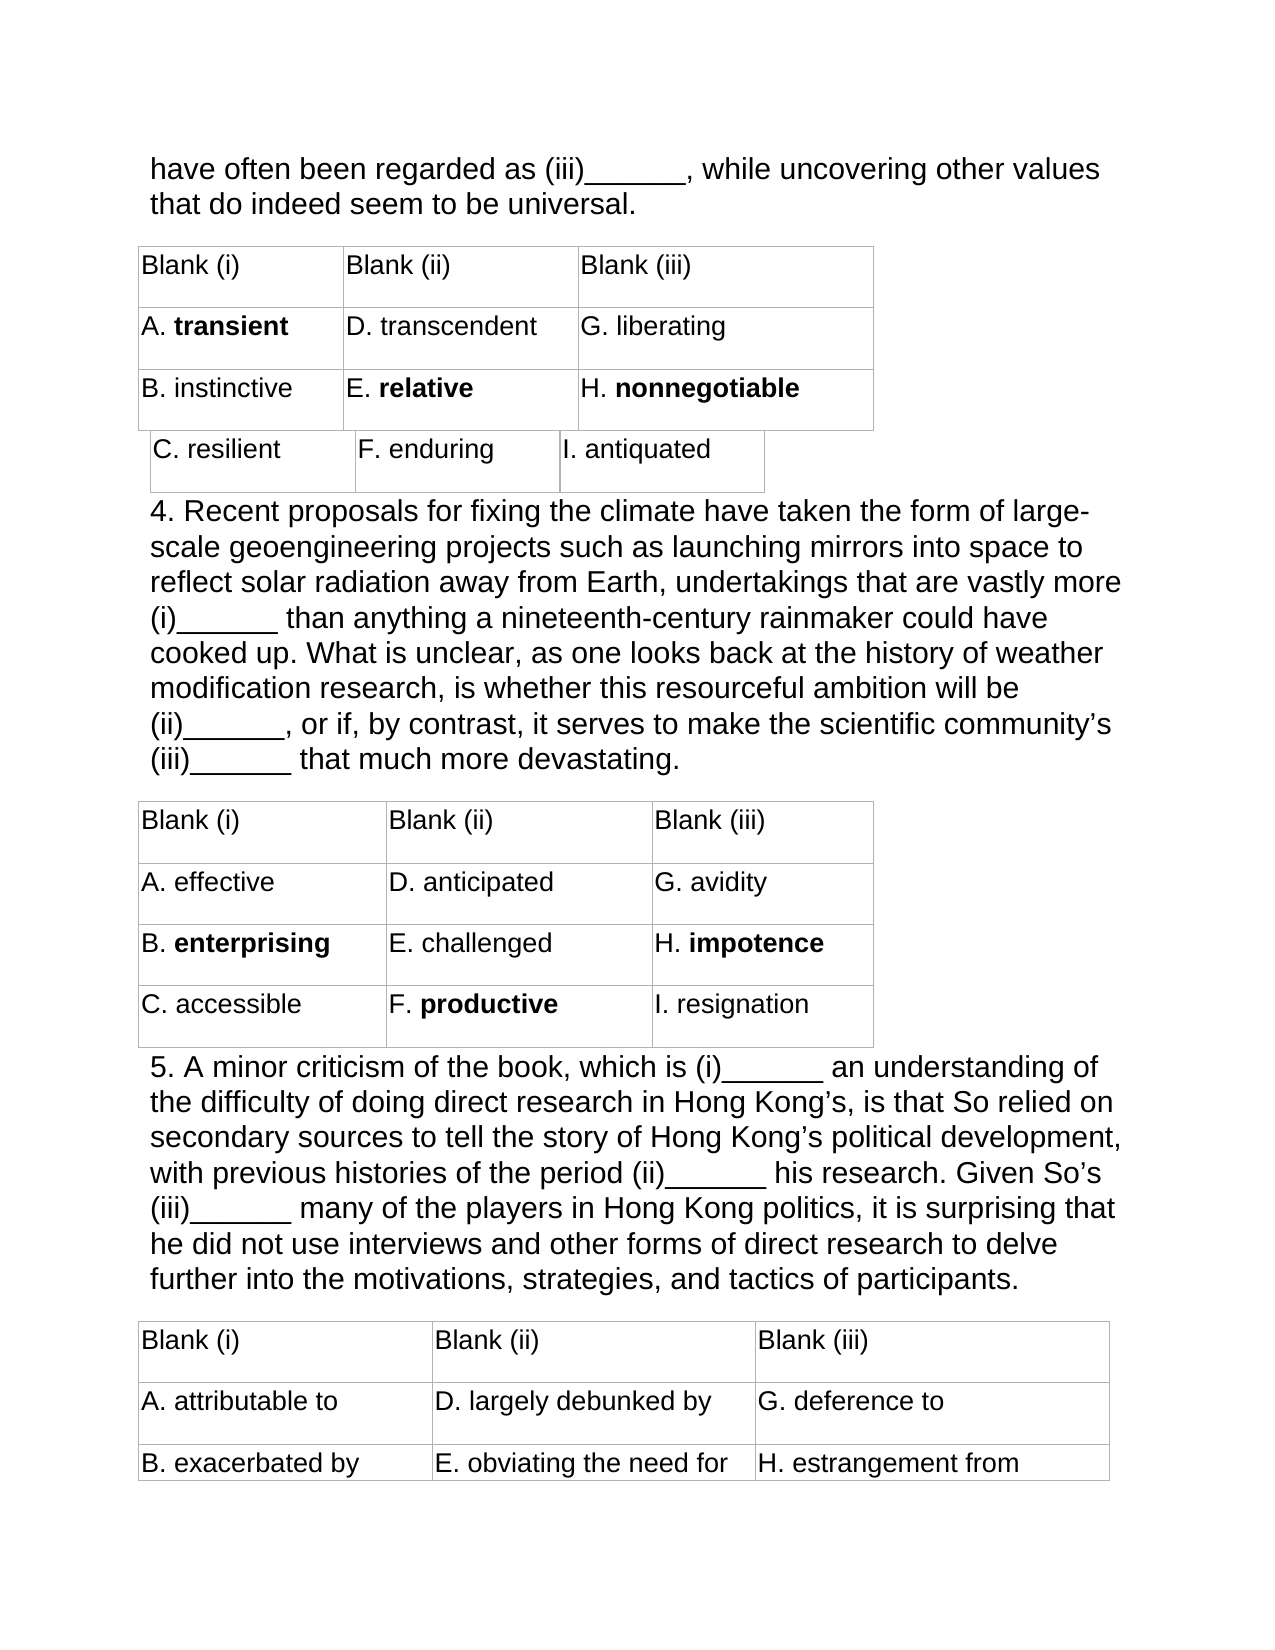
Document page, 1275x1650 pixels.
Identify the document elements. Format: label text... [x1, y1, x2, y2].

table_cell B. instinctive [139, 370, 343, 430]
table_header Blank (i) [139, 802, 386, 862]
table_cell F. productive [387, 986, 652, 1047]
table_cell A. attributable to [139, 1383, 432, 1444]
table_cell C. resilient [151, 431, 355, 492]
table_cell F. enduring [356, 431, 559, 492]
table_cell D. transcendent [344, 308, 578, 369]
table_header Blank (ii) [387, 802, 652, 862]
table_cell G. avidity [653, 864, 873, 924]
table_cell D. largely debunked by [433, 1383, 755, 1444]
table_header Blank (iii) [653, 802, 873, 862]
table_cell B. enterprising [139, 925, 386, 985]
table_cell C. accessible [139, 986, 386, 1047]
table_cell B. exacerbated by [139, 1445, 432, 1480]
table_header Blank (iii) [579, 247, 873, 307]
table_header Blank (i) [139, 247, 343, 307]
table_cell D. anticipated [387, 864, 652, 924]
table_cell E. relative [344, 370, 578, 430]
table_cell A. transient [139, 308, 343, 369]
text 5. A minor criticism of the book, which is (i)______ an understanding of the difficulty of doing direct research in Hong Kong’s, is that So relied on secondary sources to tell the story of Hong Kong’s political development, with previous histories of the period (ii)______ his research. Given So’s (iii)______ many of the players in Hong Kong politics, it is surprising that he did not use interviews and other forms of direct research to delve further into the motivations, strategies, and tactics of participants. [150, 1048, 1125, 1296]
table_header Blank (iii) [756, 1322, 1109, 1382]
table_cell G. deference to [756, 1383, 1109, 1444]
table_cell A. effective [139, 864, 386, 924]
table_cell H. estrangement from [756, 1445, 1109, 1480]
table_header Blank (ii) [433, 1322, 755, 1382]
table_cell E. obviating the need for [433, 1445, 755, 1480]
table_cell E. challenged [387, 925, 652, 985]
table_cell H. nonnegotiable [579, 370, 873, 430]
table_header Blank (i) [139, 1322, 432, 1382]
table_header Blank (ii) [344, 247, 578, 307]
table_cell I. antiquated [561, 431, 764, 492]
table_cell G. liberating [579, 308, 873, 369]
table_cell I. resignation [653, 986, 873, 1047]
table_cell H. impotence [653, 925, 873, 985]
